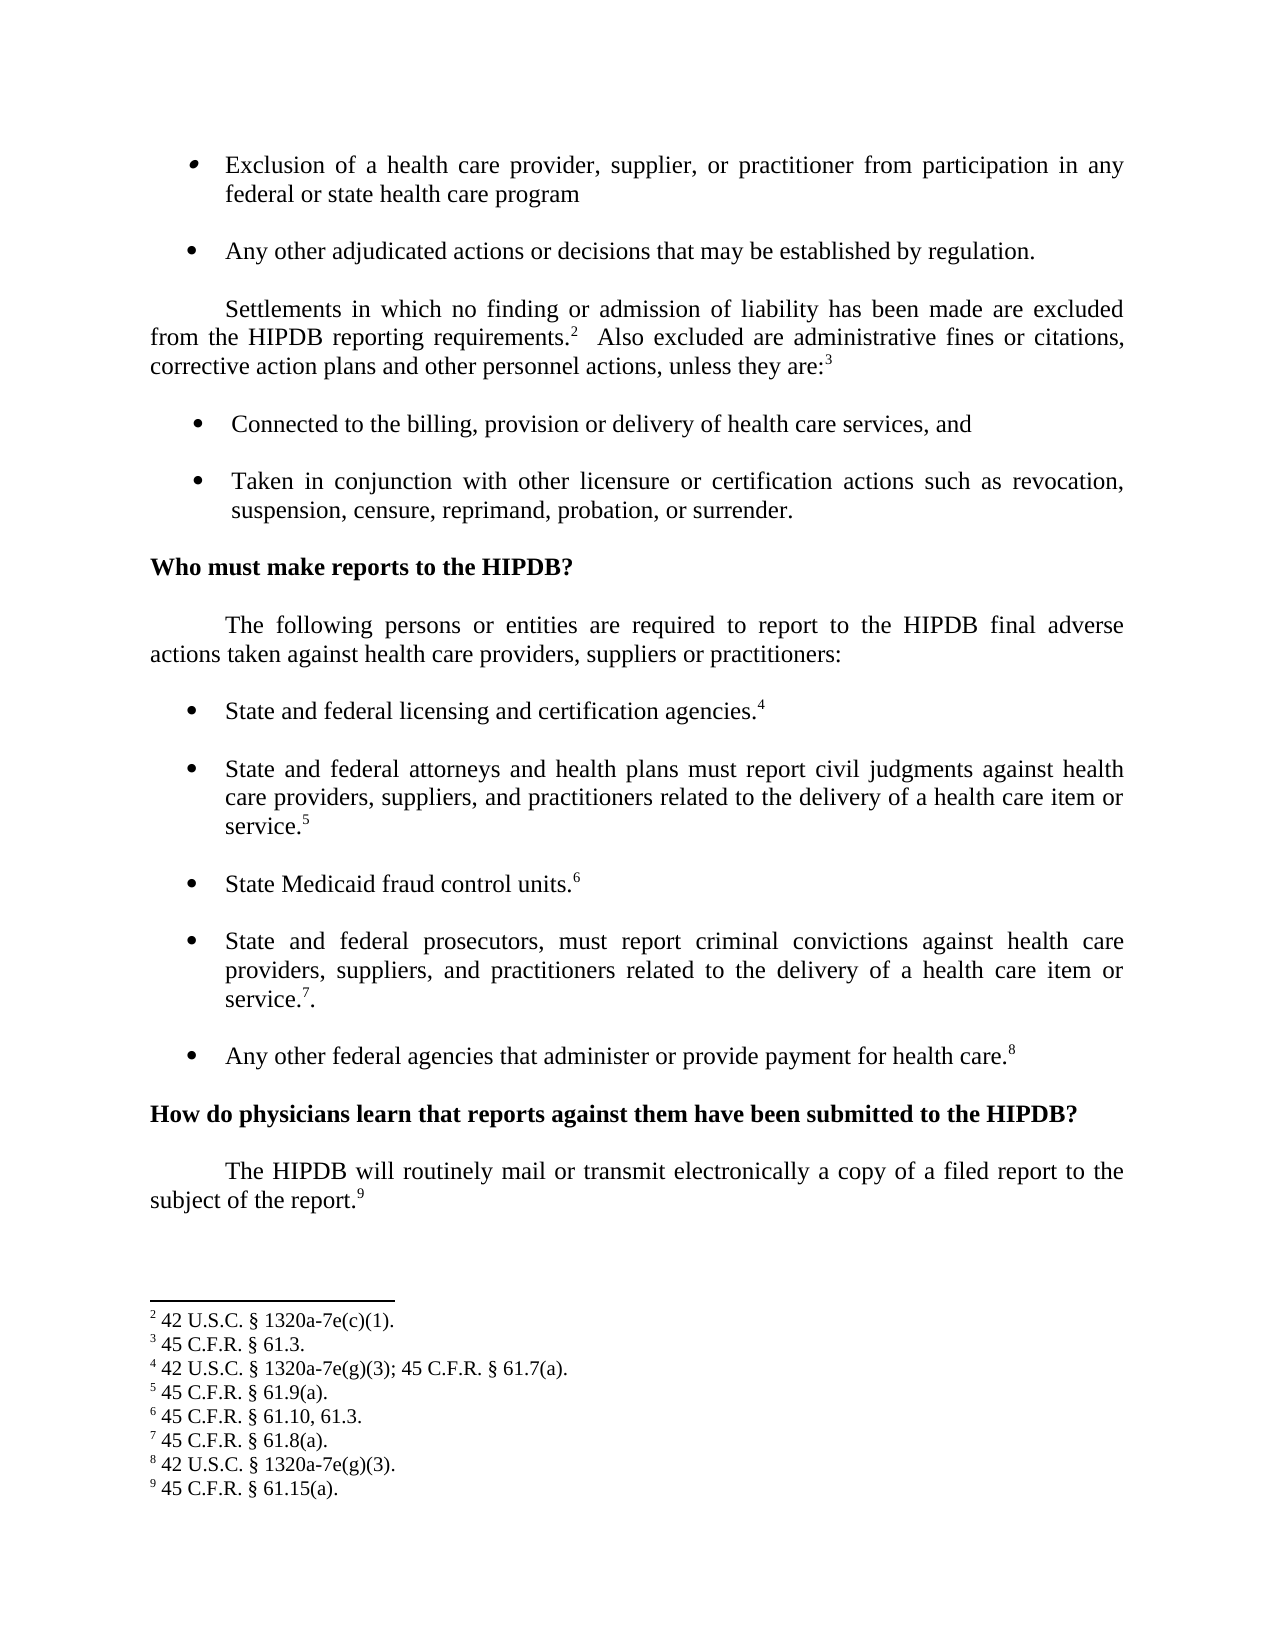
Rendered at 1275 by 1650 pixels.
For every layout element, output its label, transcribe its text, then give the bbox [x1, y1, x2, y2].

text The following persons or entities are required to report to the HIPDB final adverse actions taken against health care providers, suppliers or practitioners: [150, 610, 1125, 667]
list Connected to the billing, provision or delivery of health care services, and [194, 409, 1125, 437]
list Any other adjudicated actions or decisions that may be established by regulation. [187, 236, 1125, 265]
list Exclusion of a health care provider, supplier, or practitioner from participation in any federal or state health care program [187, 150, 1125, 207]
text Settlements in which no finding or admission of liability has been made are excluded from the HIPDB reporting requirements. Also excluded are administrative fines or citations, corrective action plans and other personnel actions, unless they are: [150, 294, 1125, 380]
list State and federal licensing and certification agencies. [187, 696, 1125, 725]
list State and federal attorneys and health plans must report civil judgments against health care providers, suppliers, and practitioners related to the delivery of a health care item or service. [187, 754, 1125, 840]
subtitle Who must make reports to the HIPDB? [150, 552, 1125, 581]
subtitle How do physicians learn that reports against them have been submitted to the HIPDB? [150, 1099, 1125, 1127]
list Any other federal agencies that administer or provide payment for health care. [187, 1041, 1125, 1070]
list Taken in conjunction with other licensure or certification actions such as revocation, suspension, censure, reprimand, probation, or surrender. [194, 466, 1125, 524]
list State Medicaid fraud control units. [187, 869, 1125, 897]
text The HIPDB will routinely mail or transmit electronically a copy of a filed report to the subject of the report. [150, 1156, 1125, 1214]
list State and federal prosecutors, must report criminal convictions against health care providers, suppliers, and practitioners related to the delivery of a health care item or service.. [187, 926, 1125, 1012]
